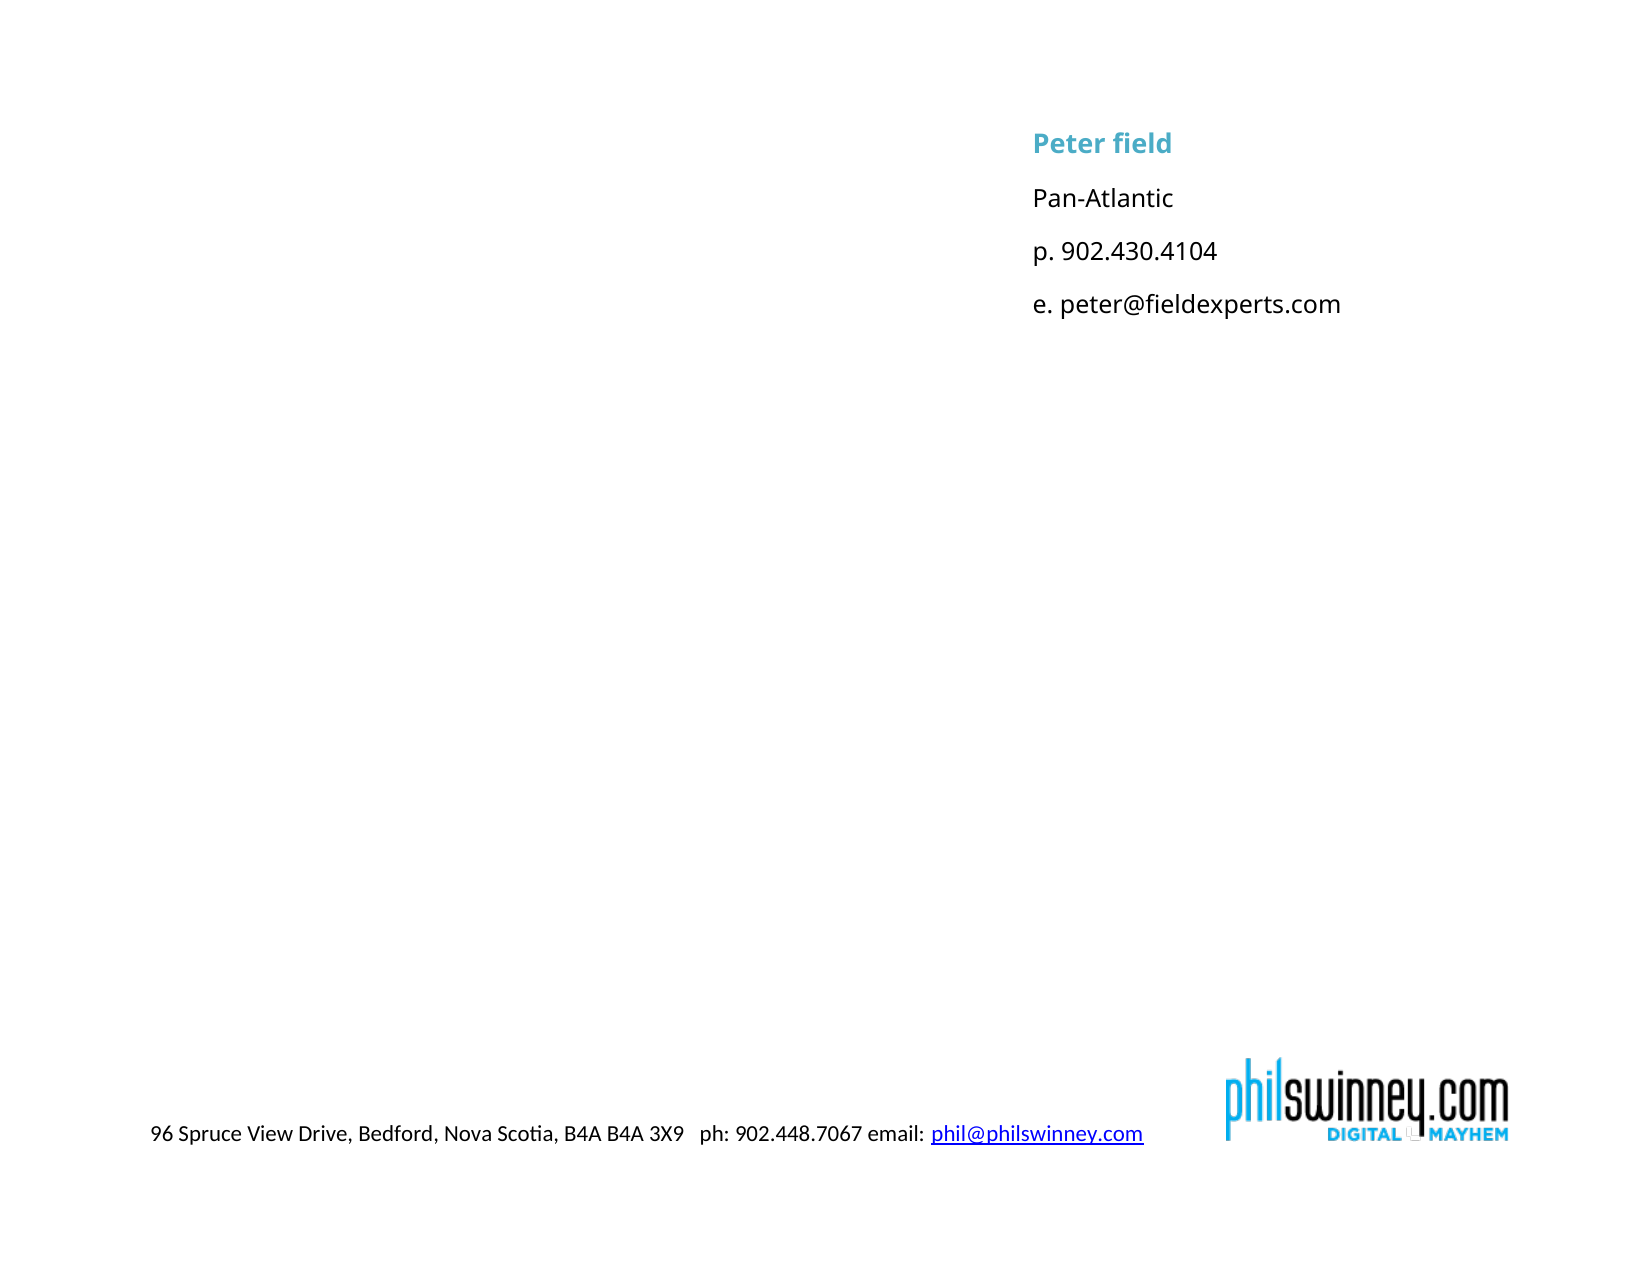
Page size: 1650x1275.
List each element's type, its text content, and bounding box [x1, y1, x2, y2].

table_cell Pan-Atlantic [1021, 168, 1494, 221]
table_cell p. 902.430.4104 [1021, 221, 1494, 274]
table_cell e. peter@fieldexperts.com [1021, 274, 1494, 327]
picture [1226, 1057, 1509, 1142]
picture [1230, 1084, 1238, 1117]
table_header Peter field [1021, 113, 1494, 168]
